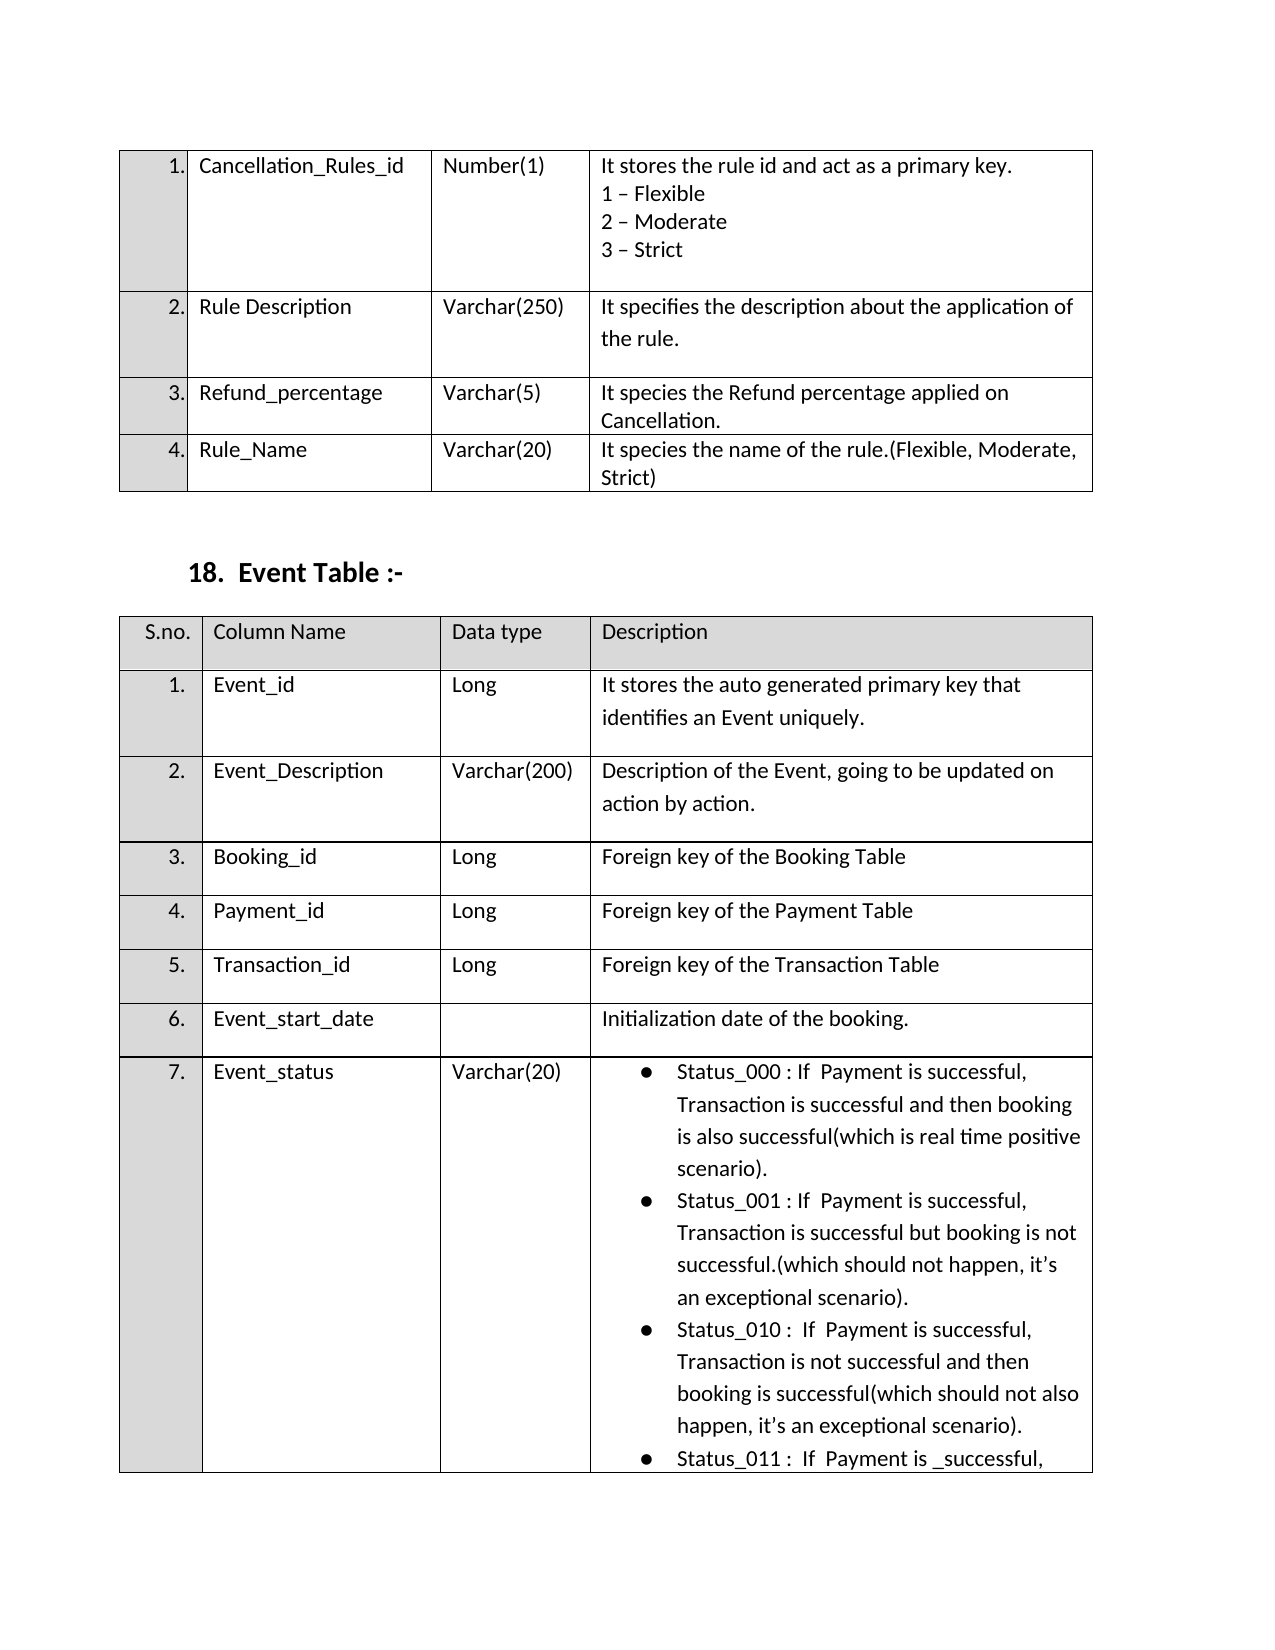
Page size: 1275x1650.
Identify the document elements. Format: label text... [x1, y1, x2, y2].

table_cell It species the Refund percentage applied on Cancellation. [590, 378, 1092, 434]
table_cell Foreign key of the Transaction Table [591, 950, 1092, 1003]
table_cell Number(1) [432, 151, 589, 291]
table_cell [120, 896, 202, 949]
table_cell [120, 292, 187, 377]
table_header Column Name [203, 617, 440, 669]
table_cell 7. [120, 1058, 202, 1472]
table_cell [120, 1004, 202, 1056]
table_cell Varchar(200) [441, 757, 590, 841]
table_cell It specifies the description about the application of the rule. [590, 292, 1092, 377]
table_cell [120, 843, 202, 895]
list Event Table :- [187, 554, 1125, 590]
table_cell [120, 378, 187, 434]
table_cell Varchar(5) [432, 378, 589, 434]
table_cell Long [441, 843, 590, 895]
table_cell [120, 671, 202, 756]
table_cell Rule_Name [188, 435, 431, 491]
table_cell It species the name of the rule.(Flexible, Moderate, Strict) [590, 435, 1092, 491]
table_cell Booking_id [203, 843, 440, 895]
table_cell Event_start_date [203, 1004, 440, 1056]
table_cell Cancellation_Rules_id [188, 151, 431, 291]
table_cell Rule Description [188, 292, 431, 377]
table_cell [120, 950, 202, 1003]
table_cell Initialization date of the booking. [591, 1004, 1092, 1056]
table_cell Transaction_id [203, 950, 440, 1003]
table_cell Event_Description [203, 757, 440, 841]
table_cell Varchar(250) [432, 292, 589, 377]
table_cell Long [441, 950, 590, 1003]
table_cell [120, 151, 187, 291]
table_cell Refund_percentage [188, 378, 431, 434]
table_cell Foreign key of the Payment Table [591, 896, 1092, 949]
table_header S.no. [120, 617, 202, 669]
table_cell [120, 435, 187, 491]
table_cell Varchar(20) [432, 435, 589, 491]
table_cell Long [441, 896, 590, 949]
table_cell Event_id [203, 671, 440, 756]
table_cell [120, 757, 202, 841]
table_cell Foreign key of the Booking Table [591, 843, 1092, 895]
table_cell Payment_id [203, 896, 440, 949]
table_header Description [591, 617, 1092, 669]
table_cell Event_status [203, 1058, 440, 1472]
table_cell Description of the Event, going to be updated on action by action. [591, 757, 1092, 841]
table_cell It stores the auto generated primary key that identifies an Event uniquely. [591, 671, 1092, 756]
table_cell Long [441, 671, 590, 756]
table_cell It stores the rule id and act as a primary key. 1 – Flexible 2 – Moderate 3 – Strict [590, 151, 1092, 291]
table_cell [441, 1004, 590, 1056]
table_cell Varchar(20) [441, 1058, 590, 1472]
table_header Data type [441, 617, 590, 669]
